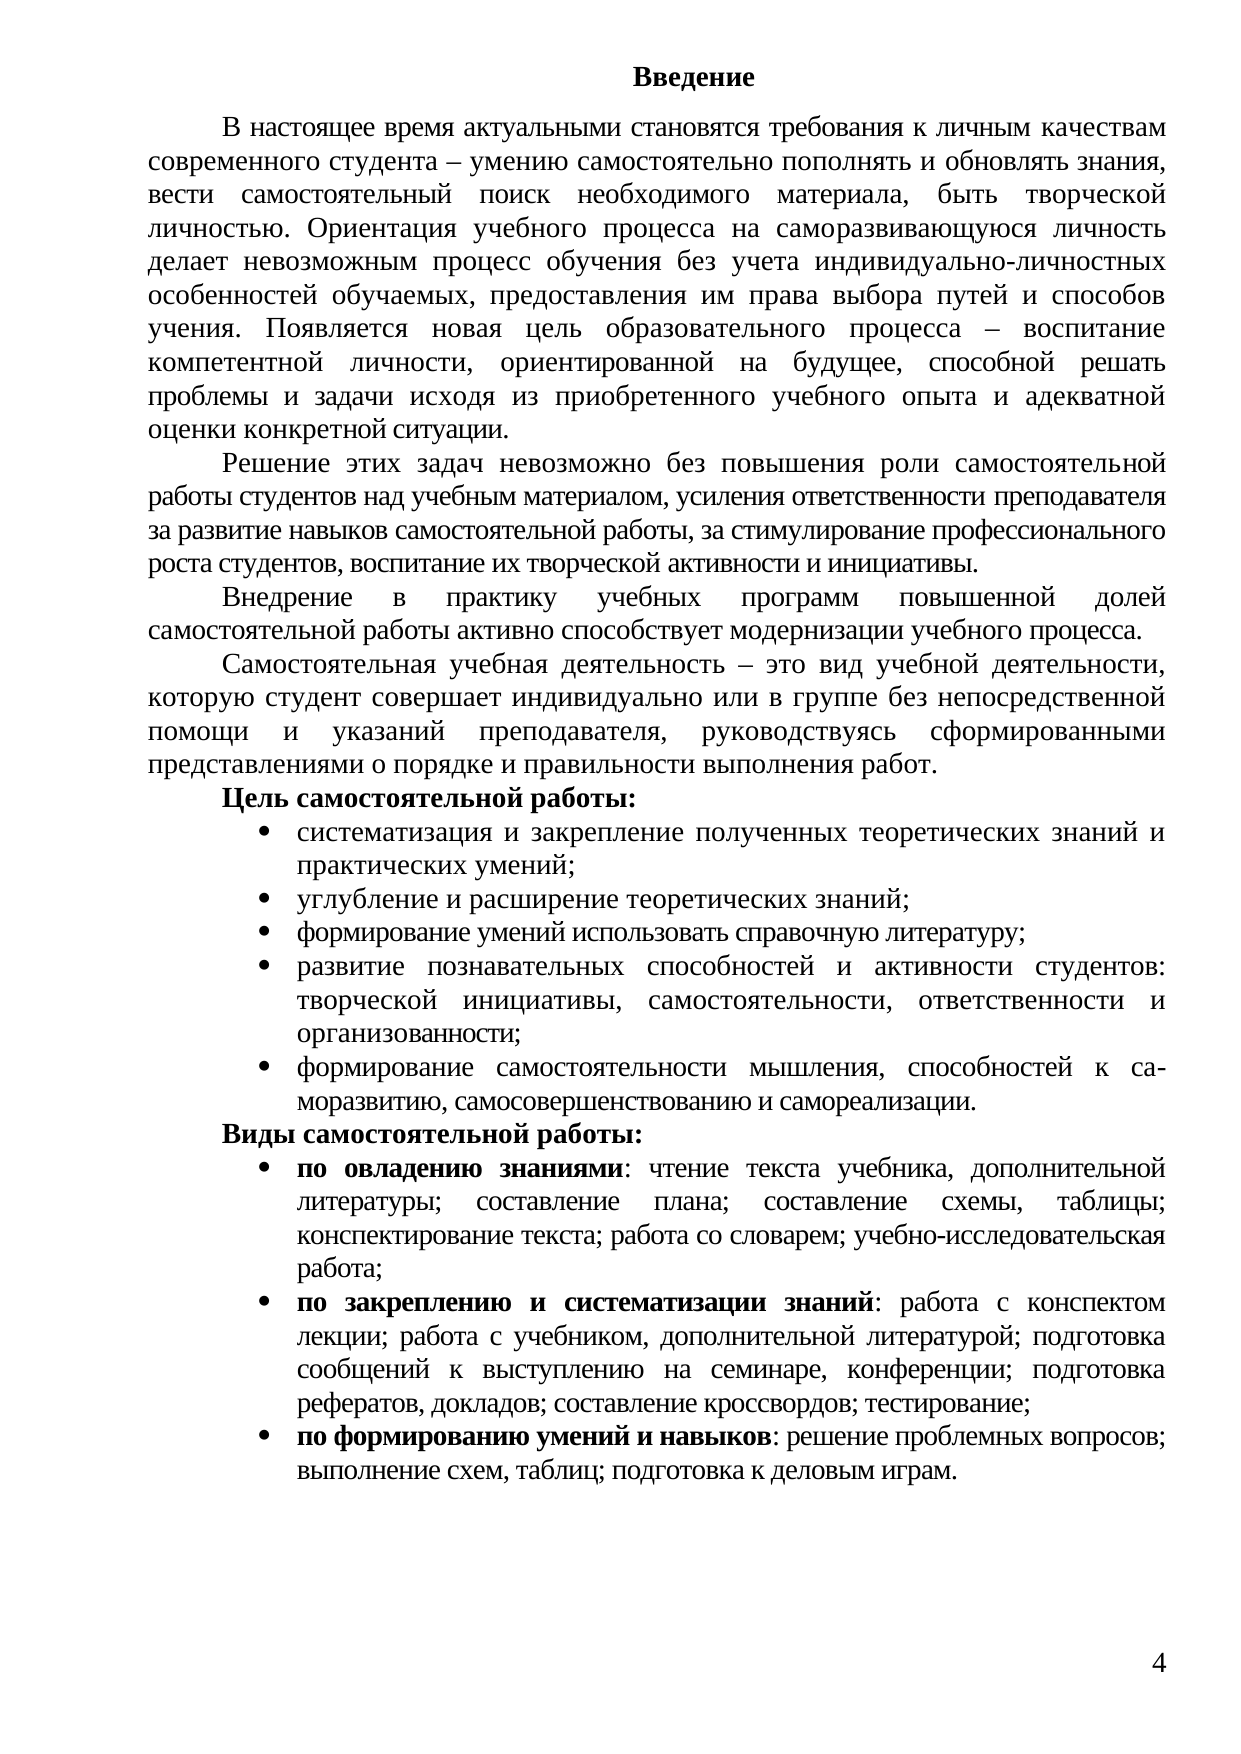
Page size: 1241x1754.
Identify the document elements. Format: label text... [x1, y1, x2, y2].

list по формированию умений и навыков: решение проблемных вопросов; выполнение схем, таблиц; подготовка к деловым играм. [259, 1418, 1166, 1485]
list систематизация и закрепление полученных теоретических знаний и практических умений; [259, 814, 1166, 881]
list по закреплению и систематизации знаний: работа с конспектом лекции; работа с учебником, дополнительной литературой; подготовка сообщений к выступлению на семинаре, конференции; подготовка рефератов, докладов; составление кроссвордов; тестирование; [259, 1284, 1166, 1418]
list углубление и расширение теоретических знаний; [259, 881, 1166, 914]
list по овладению знаниями: чтение текста учебника, дополнительной литературы; составление плана; составление схемы, таблицы; конспектирование текста; работа со словарем; учебно-исследовательская работа; [259, 1150, 1166, 1284]
list формирование самостоятельности мышления, способностей к саморазвитию, самосовершенствованию и самореализации. [259, 1049, 1166, 1116]
list развитие познавательных способностей и активности студентов: творческой инициативы, самостоятельности, ответственности и организованности; [259, 948, 1166, 1049]
text Решение этих задач невозможно без повышения роли самостоятельной работы студентов над учебным материалом, усиления ответственности преподавателя за развитие навыков самостоятельной работы, за стимулирование профессионального роста студентов, воспитание их творческой активности и инициативы. [148, 445, 1166, 579]
list Виды самостоятельной работы: [148, 1116, 1166, 1150]
subtitle Введение [148, 59, 1166, 93]
text В настоящее время актуальными становятся требования к личным качествам современного студента – умению самостоятельно пополнять и обновлять знания, вести самостоятельный поиск необходимого материала, быть творческой личностью. Ориентация учебного процесса на саморазвивающуюся личность делает невозможным процесс обучения без учета индивидуально-личностных особенностей обучаемых, предоставления им права выбора путей и способов учения. Появляется новая цель образовательного процесса – воспитание компетентной личности, ориентированной на будущее, способной решать проблемы и задачи исходя из приобретенного учебного опыта и адекватной оценки конкретной ситуации. [148, 109, 1166, 445]
list Цель самостоятельной работы: [148, 780, 1166, 814]
list Самостоятельная учебная деятельность – это вид учебной деятельности, которую студент совершает индивидуально или в группе без непосредственной помощи и указаний преподавателя, руководствуясь сформированными представлениями о порядке и правильности выполнения работ. [148, 646, 1166, 780]
list формирование умений использовать справочную литературу; [259, 914, 1166, 948]
text Внедрение в практику учебных программ повышенной долей самостоятельной работы активно способствует модернизации учебного процесса. [148, 579, 1166, 646]
